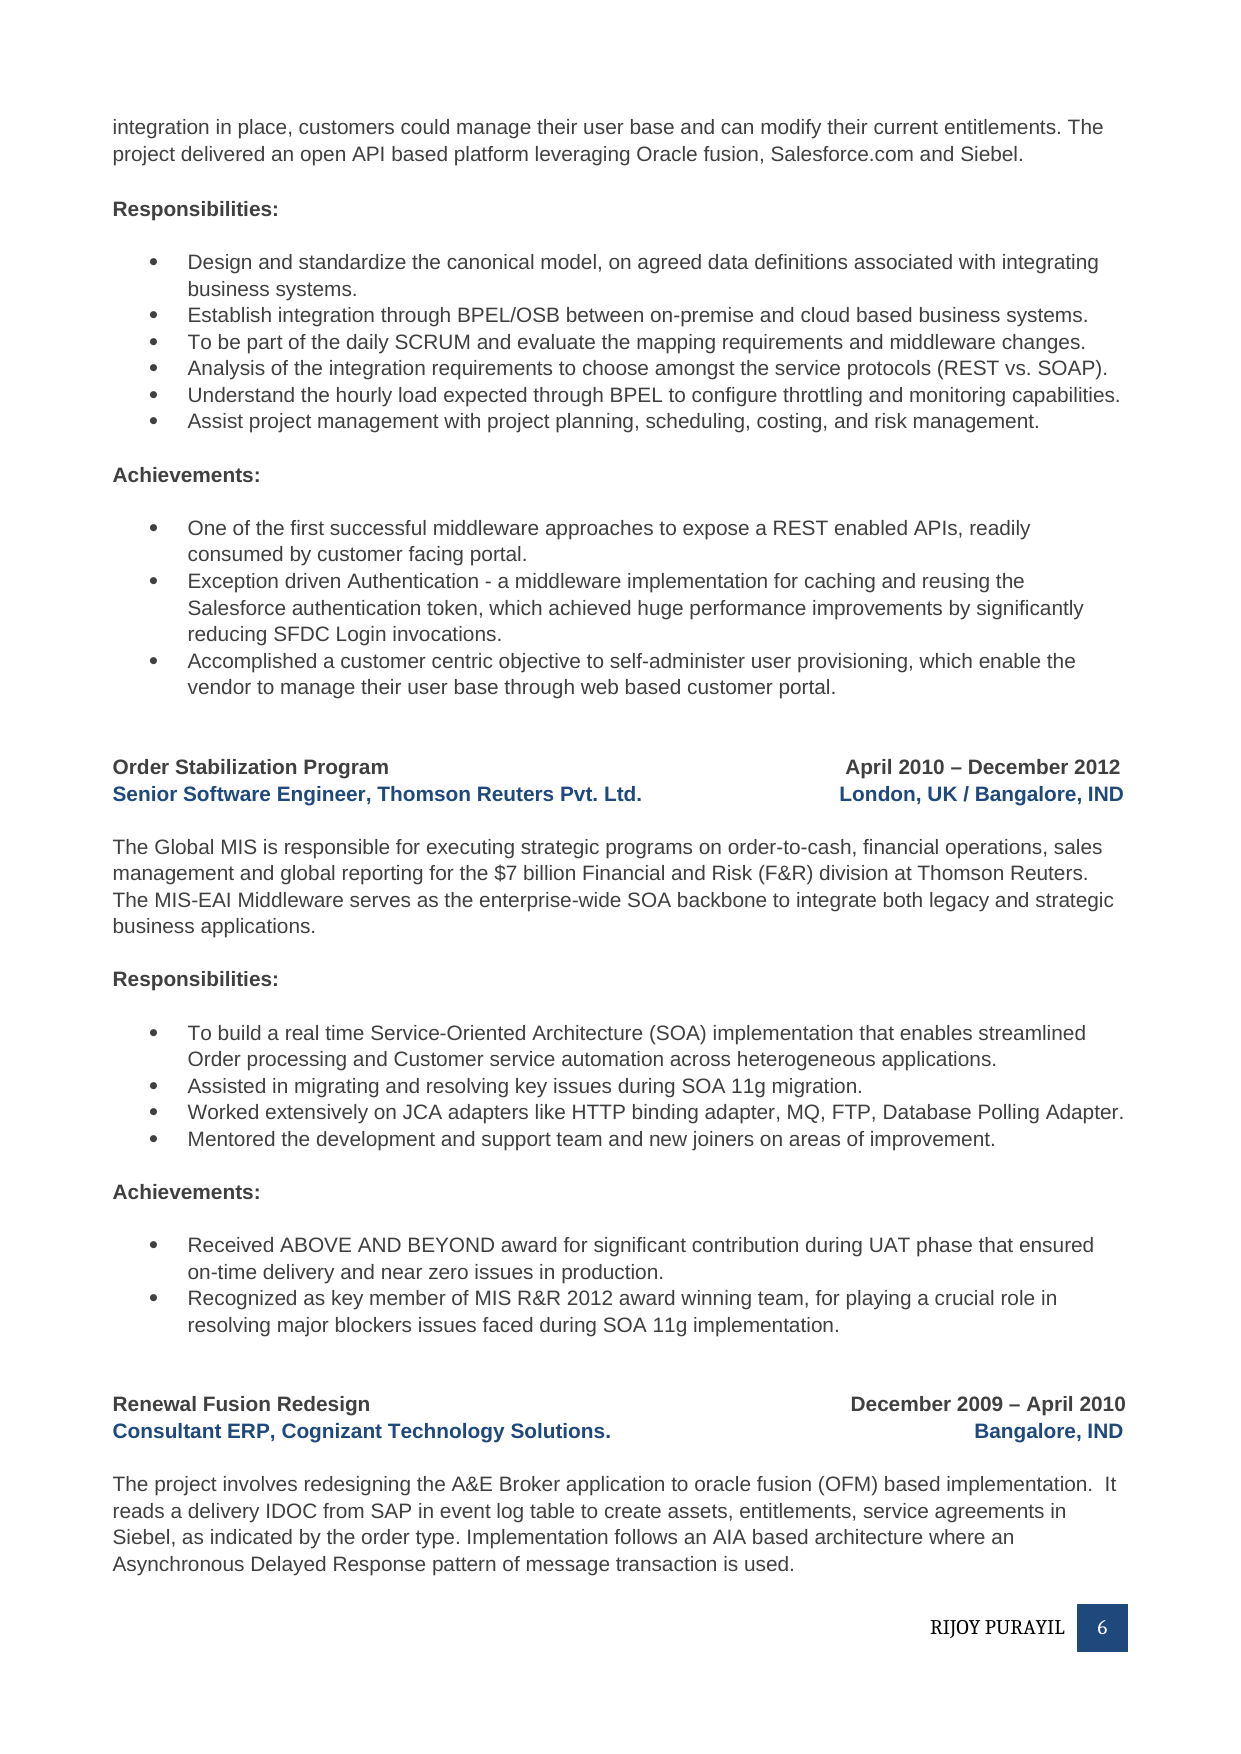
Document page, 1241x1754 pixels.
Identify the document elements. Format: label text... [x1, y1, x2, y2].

text Renewal Fusion Redesign December 2009 – April 2010 Consultant ERP, Cognizant Technology Solutions. Bangalore, IND [112, 1390, 1128, 1443]
list Exception driven Authentication - a middleware implementation for caching and reusing the Salesforce authentication token, which achieved huge performance improvements by significantly reducing SFDC Login invocations. [150, 566, 1128, 646]
list Design and standardize the canonical model, on agreed data definitions associated with integrating business systems. [150, 247, 1128, 301]
list To be part of the daily SCRUM and evaluate the mapping requirements and middleware changes. [150, 327, 1128, 354]
text Achievements: [112, 460, 1128, 487]
text Achievements: [112, 1177, 1128, 1204]
text The Global MIS is responsible for executing strategic programs on order-to-cash, financial operations, sales management and global reporting for the $7 billion Financial and Risk (F&R) division at Thomson Reuters. [112, 832, 1128, 885]
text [112, 112, 1128, 166]
text Responsibilities: [112, 166, 1128, 221]
list Establish integration through BPEL/OSB between on-premise and cloud based business systems. [150, 301, 1128, 327]
list Recognized as key member of MIS R&R 2012 award winning team, for playing a crucial role in resolving major blockers issues faced during SOA 11g implementation. [150, 1283, 1128, 1337]
list Received ABOVE AND BEYOND award for significant contribution during UAT phase that ensured on-time delivery and near zero issues in production. [150, 1230, 1128, 1283]
list Worked extensively on JCA adapters like HTTP binding adapter, MQ, FTP, Database Polling Adapter. [150, 1097, 1128, 1124]
list Assisted in migrating and resolving key issues during SOA 11g migration. [150, 1071, 1128, 1097]
text The project involves redesigning the A&E Broker application to oracle fusion (OFM) based implementation. It reads a delivery IDOC from SAP in event log table to create assets, entitlements, service agreements in Siebel, as indicated by the order type. Implementation follows an AIA based architecture where an Asynchronous Delayed Response pattern of message transaction is used. [112, 1469, 1128, 1576]
list To build a real time Service-Oriented Architecture (SOA) implementation that enables streamlined Order processing and Customer service automation across heterogeneous applications. [150, 1018, 1128, 1071]
list Mentored the development and support team and new joiners on areas of improvement. [150, 1124, 1128, 1151]
list Analysis of the integration requirements to choose amongst the service protocols (REST vs. SOAP). [150, 354, 1128, 380]
text Responsibilities: [112, 938, 1128, 991]
list One of the first successful middleware approaches to expose a REST enabled APIs, readily consumed by customer facing portal. [150, 513, 1128, 566]
list Understand the hourly load expected through BPEL to configure throttling and monitoring capabilities. [150, 380, 1128, 407]
list Assist project management with project planning, scheduling, costing, and risk management. [150, 407, 1128, 433]
text The MIS-EAI Middleware serves as the enterprise-wide SOA backbone to integrate both legacy and strategic business applications. [112, 885, 1128, 938]
text Order Stabilization Program April 2010 – December 2012 Senior Software Engineer, Thomson Reuters Pvt. Ltd. London, UK / Bangalore, IND [112, 752, 1128, 805]
list Accomplished a customer centric objective to self-administer user provisioning, which enable the vendor to manage their user base through web based customer portal. [150, 646, 1128, 699]
